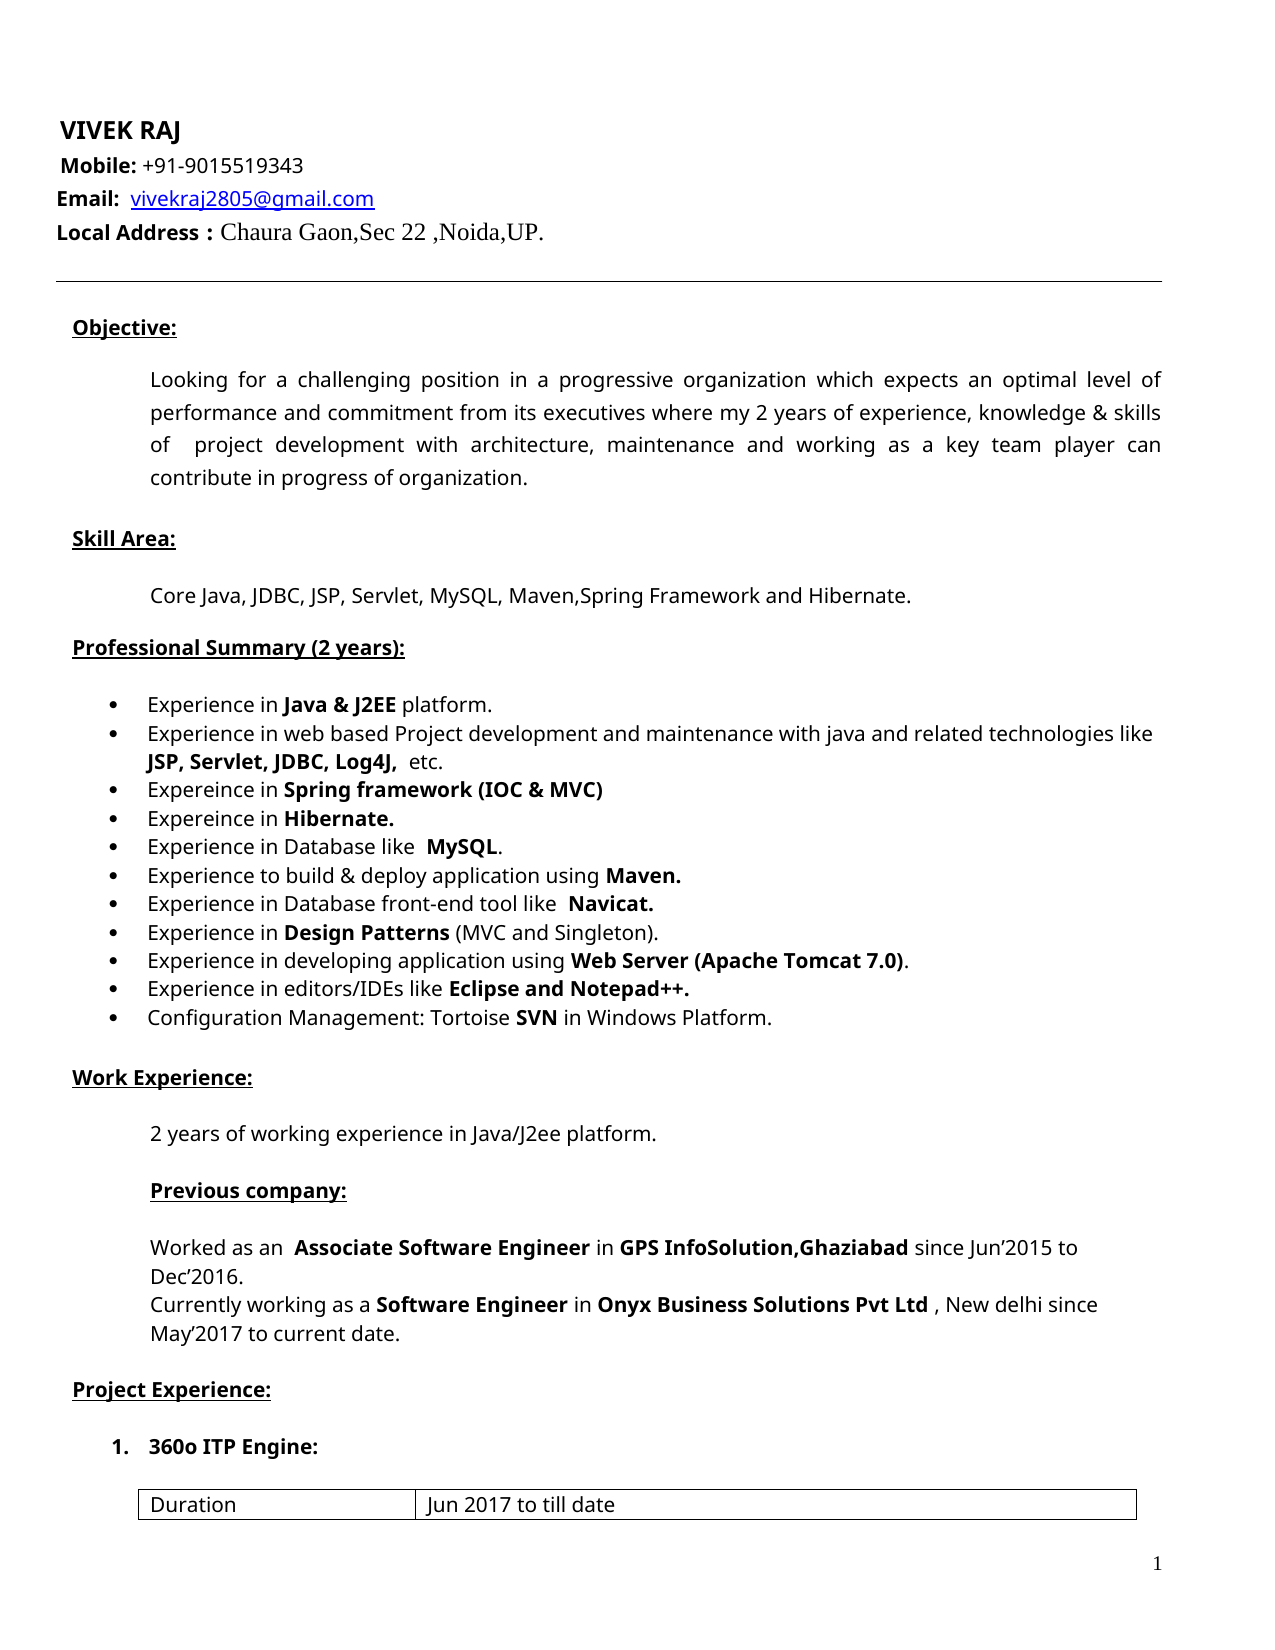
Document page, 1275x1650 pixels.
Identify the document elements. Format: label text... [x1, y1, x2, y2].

list Experience in Java & J2EE platform. [109, 690, 1162, 719]
list Experience in web based Project development and maintenance with java and related technologies like JSP, Servlet, JDBC, Log4J, etc. [109, 719, 1162, 776]
text Project Experience: [72, 1376, 1162, 1404]
list Experience in Database front-end tool like Navicat. [109, 889, 1162, 918]
list Experience in Database like MySQL. [109, 832, 1162, 861]
text Looking for a challenging position in a progressive organization which expects an optimal level of performance and commitment from its executives where my 2 years of experience, knowledge & skills of project development with architecture, maintenance and working as a key team player can contribute in progress of organization. [150, 365, 1162, 491]
list Experience to build & deploy application using Maven. [109, 861, 1162, 889]
text Currently working as a Software Engineer in Onyx Business Solutions Pvt Ltd , New delhi since May’2017 to current date. [150, 1290, 1162, 1347]
text Objective: [72, 313, 1162, 341]
text Previous company: [150, 1176, 1162, 1205]
text Local Address : Chaura Gaon,Sec 22 ,Noida,UP. [56, 217, 1162, 246]
list Configuration Management: Tortoise SVN in Windows Platform. [109, 1003, 1162, 1031]
text VIVEK RAJ [60, 112, 1162, 147]
text Email: vivekraj2805@gmail.com [56, 184, 1162, 213]
text Core Java, JDBC, JSP, Servlet, MySQL, Maven,Spring Framework and Hibernate. [150, 581, 1162, 609]
list 360o ITP Engine: [111, 1432, 1162, 1461]
text Worked as an Associate Software Engineer in GPS InfoSolution,Ghaziabad since Jun’2015 to Dec’2016. [150, 1233, 1162, 1290]
text 2 years of working experience in Java/J2ee platform. [150, 1119, 1162, 1148]
list Experience in Design Patterns (MVC and Singleton). [109, 918, 1162, 946]
text Work Experience: [72, 1063, 1162, 1091]
list Experience in developing application using Web Server (Apache Tomcat 7.0). [109, 946, 1162, 974]
list Expereince in Hibernate. [109, 804, 1162, 832]
table_header Jun 2017 to till date [416, 1490, 1136, 1519]
table_header Duration [139, 1490, 415, 1519]
list Expereince in Spring framework (IOC & MVC) [109, 776, 1162, 804]
list Experience in editors/IDEs like Eclipse and Notepad++. [109, 974, 1162, 1003]
text Skill Area: [72, 524, 1162, 552]
text Mobile: +91-9015519343 [60, 152, 1162, 180]
text Professional Summary (2 years): [72, 633, 1162, 662]
